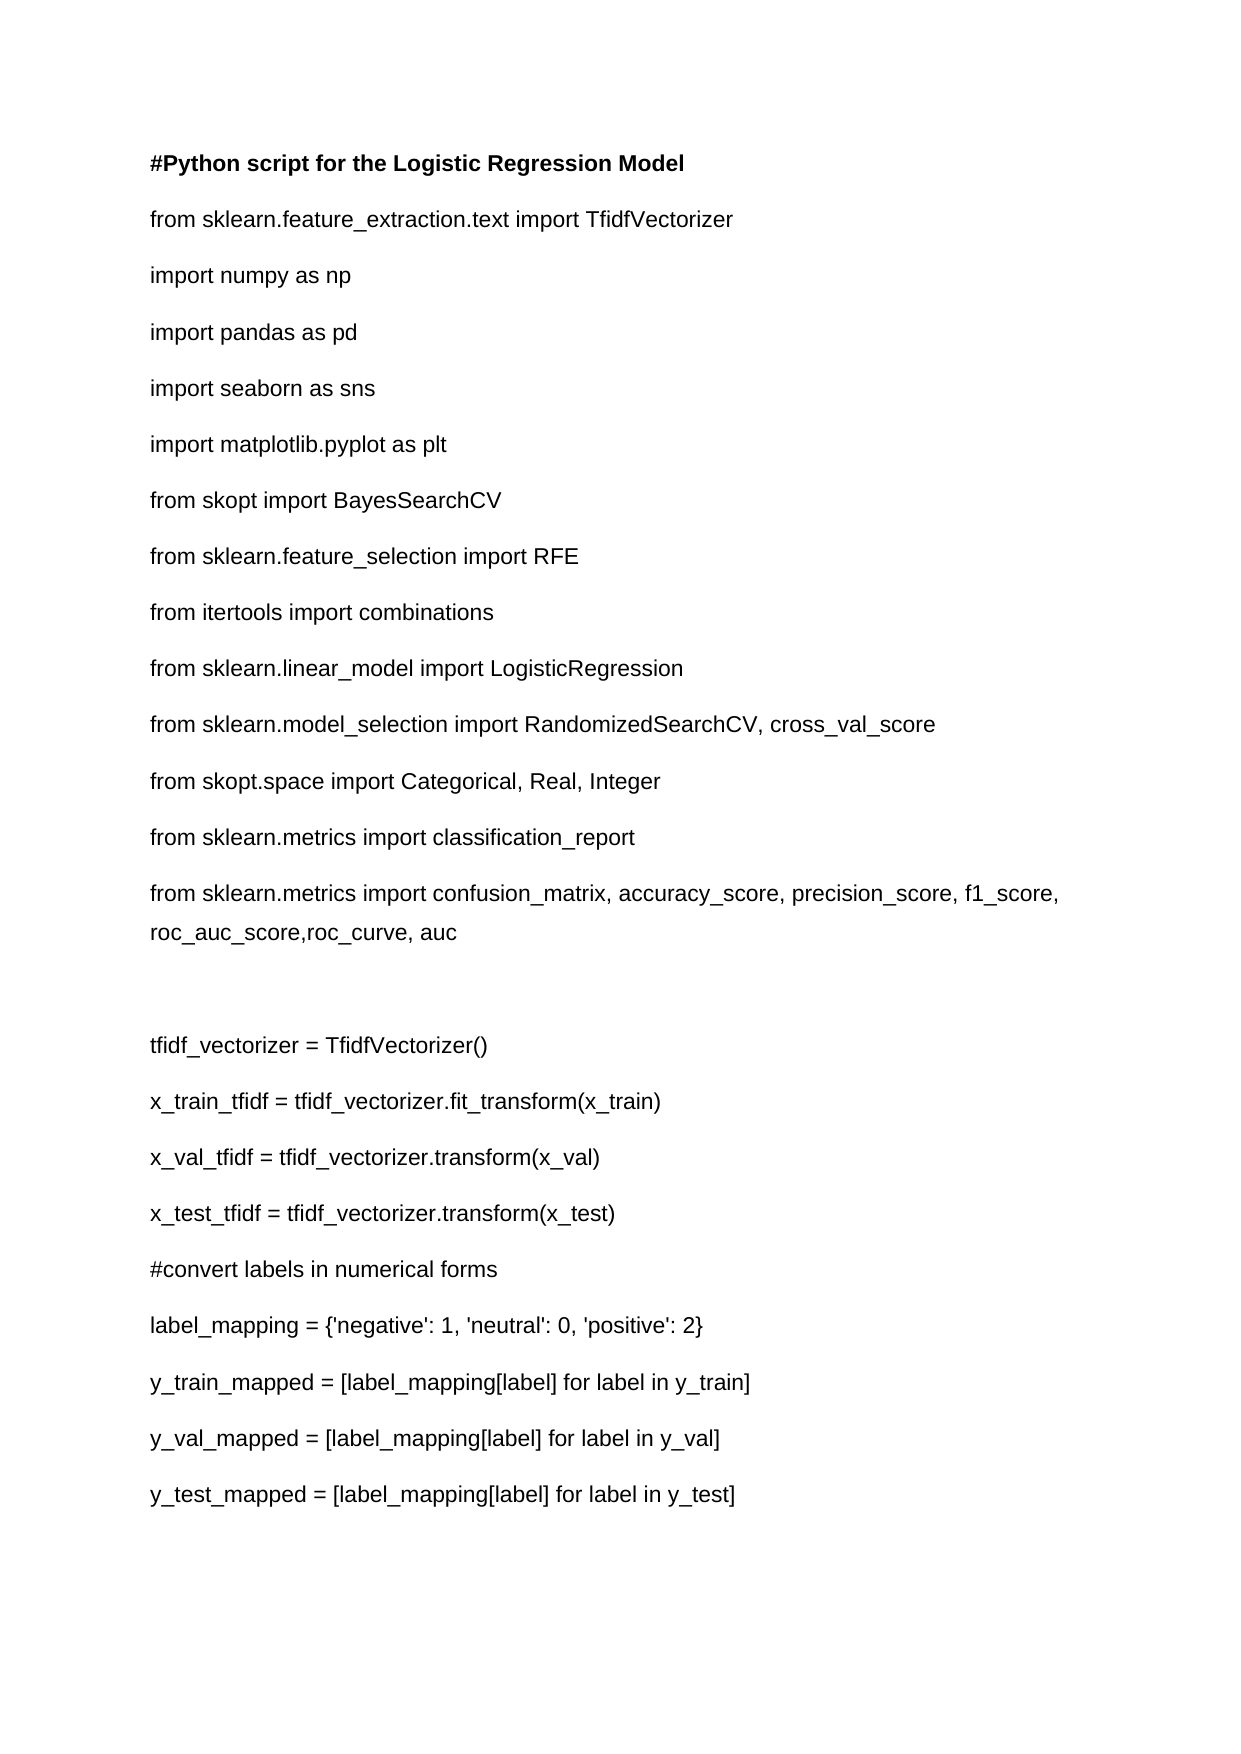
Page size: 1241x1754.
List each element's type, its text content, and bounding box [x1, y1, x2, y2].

text from sklearn.feature_selection import RFE [150, 543, 1090, 569]
text #convert labels in numerical forms [150, 1256, 1090, 1283]
text import pandas as pd [150, 318, 1090, 345]
text y_test_mapped = [label_mapping[label] for label in y_test] [150, 1481, 1090, 1507]
text from sklearn.metrics import confusion_matrix, accuracy_score, precision_score, f1_score, roc_auc_score,roc_curve, auc [150, 880, 1090, 946]
text from sklearn.feature_extraction.text import TfidfVectorizer [150, 206, 1090, 232]
text from sklearn.linear_model import LogisticRegression [150, 655, 1090, 682]
text from skopt.space import Categorical, Real, Integer [150, 768, 1090, 794]
text from sklearn.metrics import classification_report [150, 824, 1090, 850]
text x_train_tfidf = tfidf_vectorizer.fit_transform(x_train) [150, 1088, 1090, 1114]
text y_val_mapped = [label_mapping[label] for label in y_val] [150, 1425, 1090, 1451]
text tfidf_vectorizer = TfidfVectorizer() [150, 1032, 1090, 1058]
text x_val_tfidf = tfidf_vectorizer.transform(x_val) [150, 1144, 1090, 1170]
text label_mapping = {'negative': 1, 'neutral': 0, 'positive': 2} [150, 1312, 1090, 1339]
text from skopt import BayesSearchCV [150, 487, 1090, 513]
text from sklearn.model_selection import RandomizedSearchCV, cross_val_score [150, 711, 1090, 738]
text y_train_mapped = [label_mapping[label] for label in y_train] [150, 1368, 1090, 1395]
text x_test_tfidf = tfidf_vectorizer.transform(x_test) [150, 1200, 1090, 1226]
text from itertools import combinations [150, 599, 1090, 626]
text import seaborn as sns [150, 374, 1090, 401]
text import matplotlib.pyplot as plt [150, 431, 1090, 457]
text #Python script for the Logistic Regression Model [150, 150, 1090, 176]
text import numpy as np [150, 262, 1090, 289]
